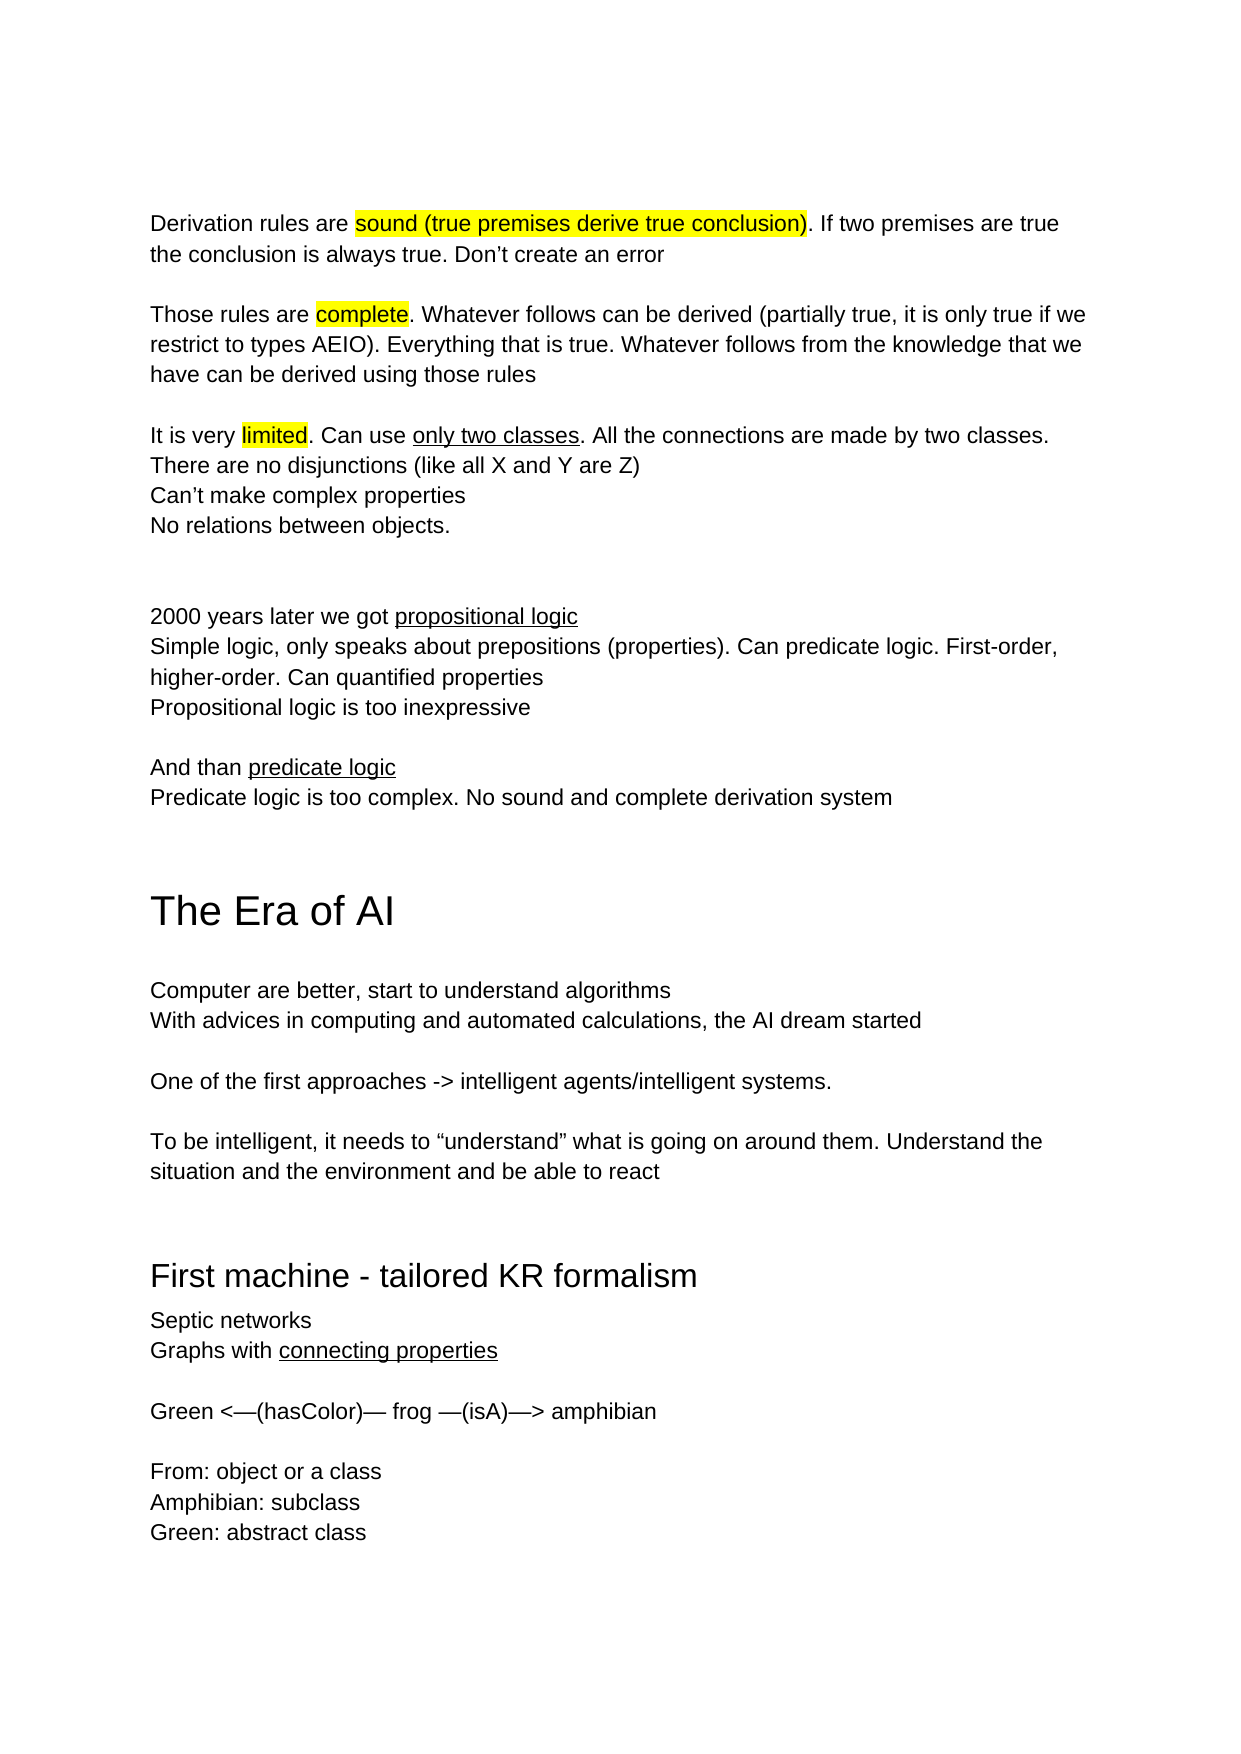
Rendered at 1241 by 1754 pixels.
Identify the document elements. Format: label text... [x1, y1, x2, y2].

text Green: abstract class [150, 1519, 1090, 1545]
text Green <—(hasColor)— frog —(isA)—> amphibian [150, 1398, 1090, 1424]
text It is very limited. Can use only two classes. All the connections are made by two classes. There are no disjunctions (like all X and Y are Z) [150, 422, 1090, 478]
text Simple logic, only speaks about prepositions (properties). Can predicate logic. First-order, higher-order. Can quantified properties [150, 633, 1090, 690]
text Graphs with connecting properties [150, 1337, 1090, 1364]
text Derivation rules are sound (true premises derive true conclusion). If two premises are true the conclusion is always true. Don’t create an error [150, 210, 1090, 267]
subtitle The Era of AI [150, 886, 1090, 934]
text Can’t make complex properties [150, 482, 1090, 509]
text No relations between objects. [150, 512, 1090, 539]
text Those rules are complete. Whatever follows can be derived (partially true, it is only true if we restrict to types AEIO). Everything that is true. Whatever follows from the knowledge that we have can be derived using those rules [150, 301, 1090, 388]
text With advices in computing and automated calculations, the AI dream started [150, 1007, 1090, 1034]
text Amphibian: subclass [150, 1488, 1090, 1515]
text Predicate logic is too complex. No sound and complete derivation system [150, 784, 1090, 811]
text One of the first approaches -> intelligent agents/intelligent systems. [150, 1068, 1090, 1094]
text 2000 years later we got propositional logic [150, 603, 1090, 629]
text Propositional logic is too inexpressive [150, 694, 1090, 720]
text Computer are better, start to understand algorithms [150, 977, 1090, 1003]
text To be intelligent, it needs to “understand” what is going on around them. Understand the situation and the environment and be able to react [150, 1128, 1090, 1185]
text And than predicate logic [150, 754, 1090, 781]
subtitle First machine - tailored KR formalism [150, 1256, 1090, 1295]
text From: object or a class [150, 1458, 1090, 1484]
text Septic networks [150, 1307, 1090, 1333]
